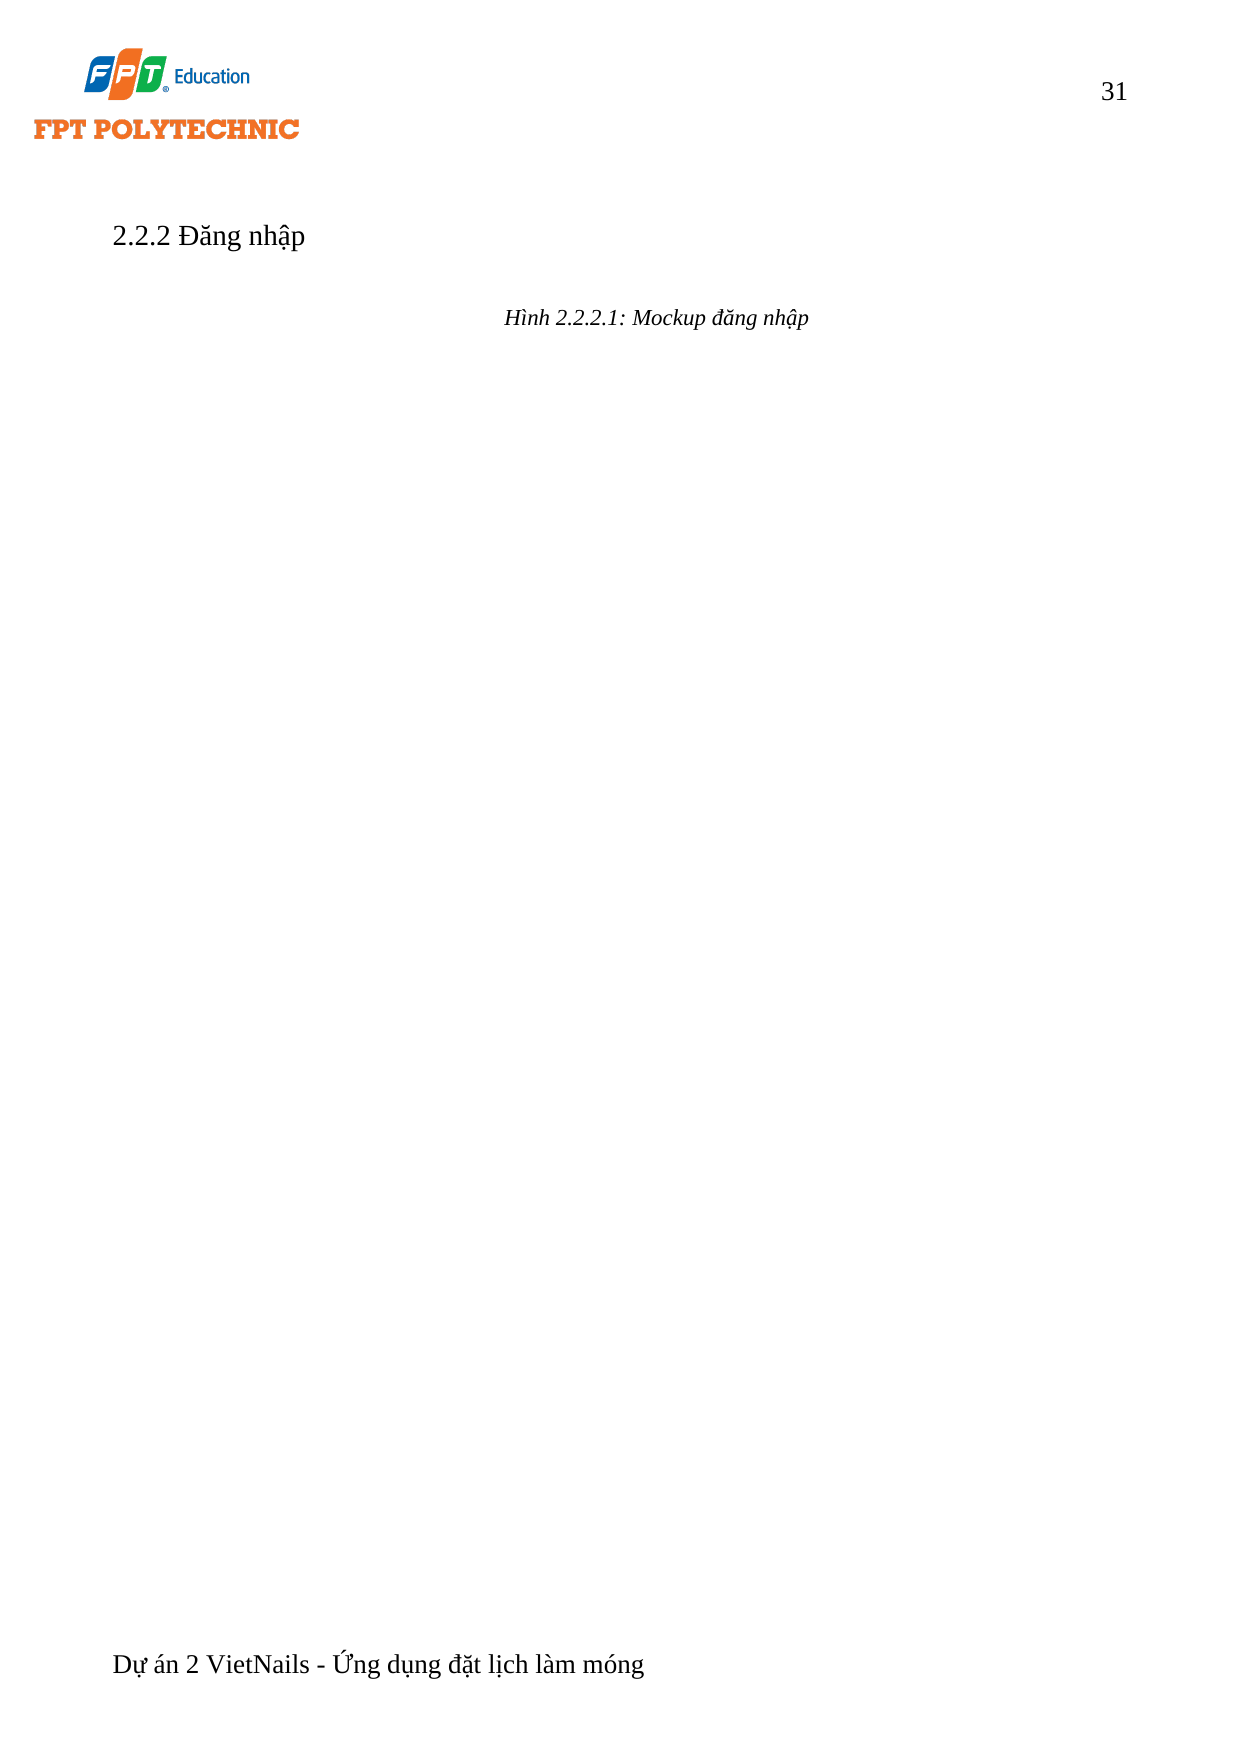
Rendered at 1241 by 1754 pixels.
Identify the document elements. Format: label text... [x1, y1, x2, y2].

picture [25, 40, 308, 148]
subtitle 2.2.2 Đăng nhập [112, 218, 1128, 251]
list Hình 2.2.2.1: Mockup đăng nhập [187, 304, 1128, 377]
